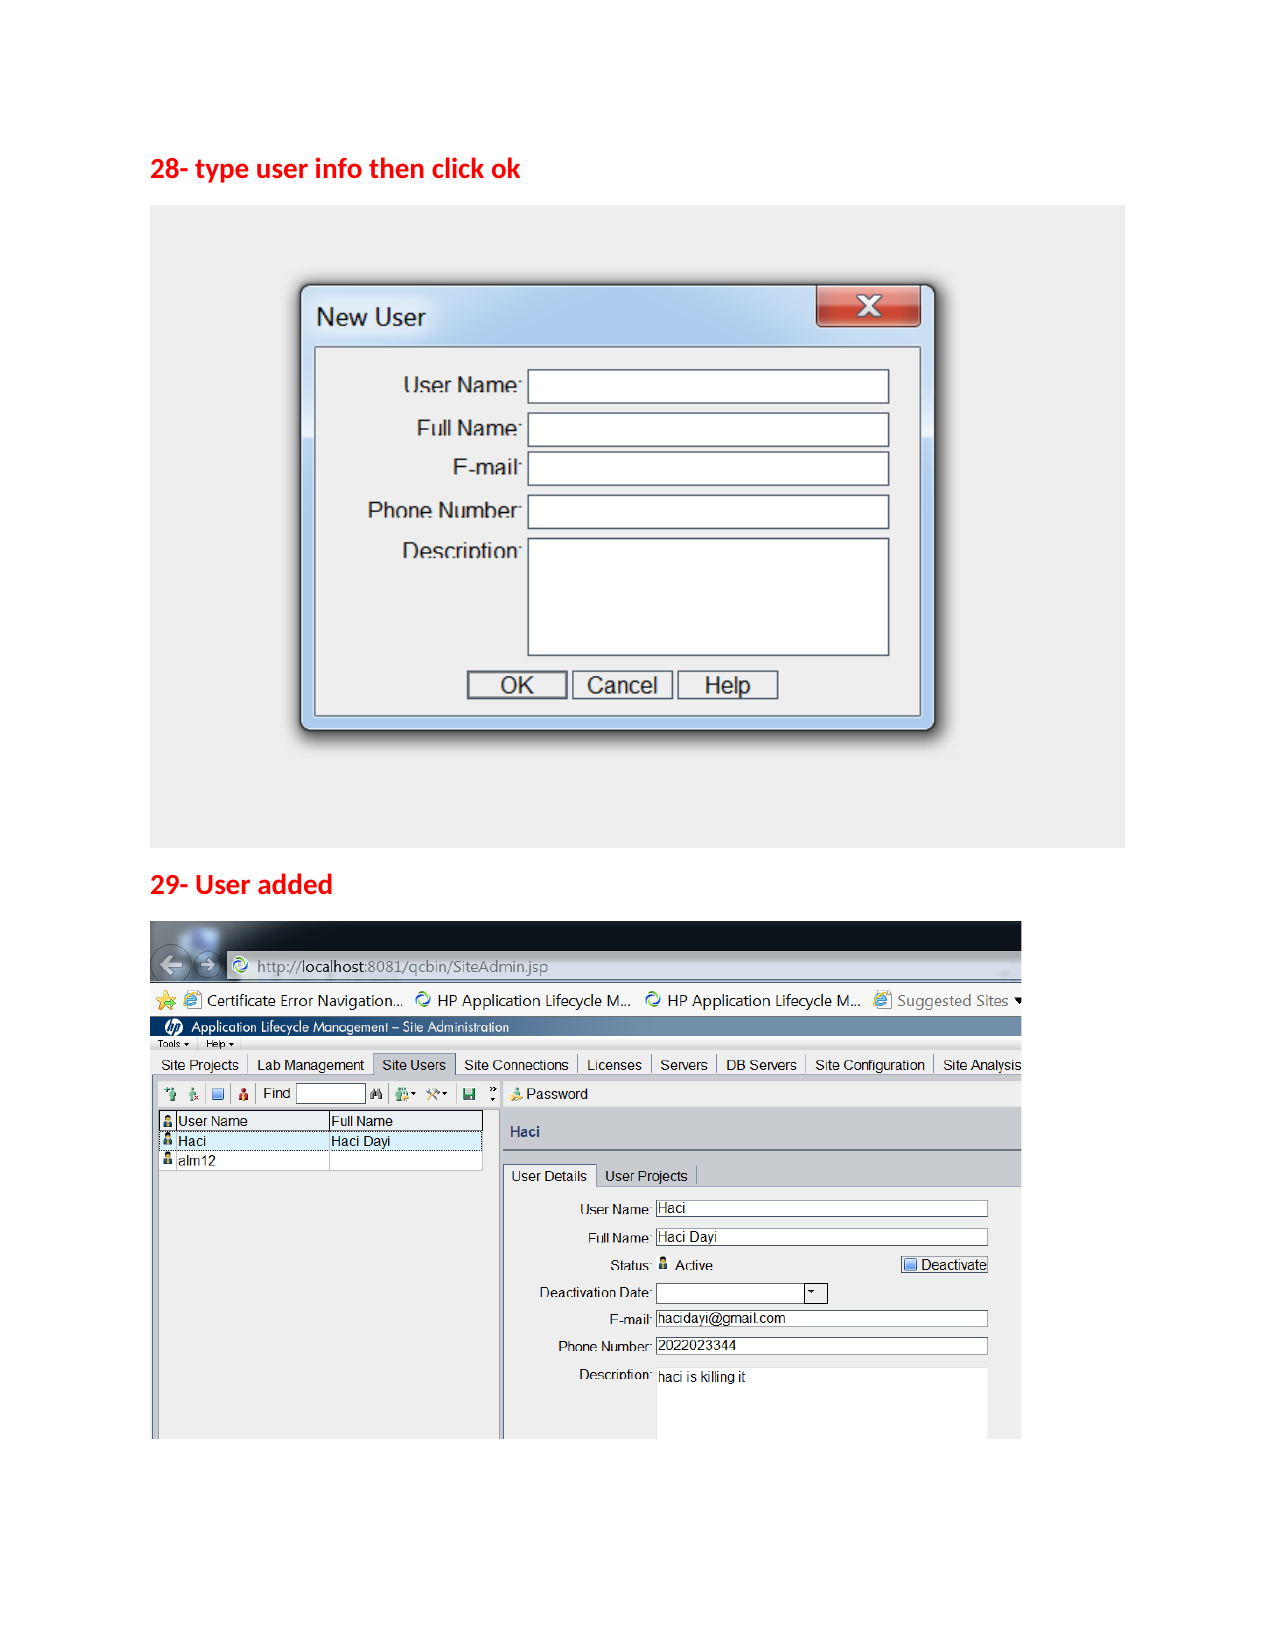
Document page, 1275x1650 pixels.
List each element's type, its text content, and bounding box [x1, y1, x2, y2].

picture [150, 205, 1125, 848]
picture [150, 921, 1022, 1439]
text 29- User added [150, 866, 1125, 902]
text 28- type user info then click ok [150, 150, 1125, 186]
